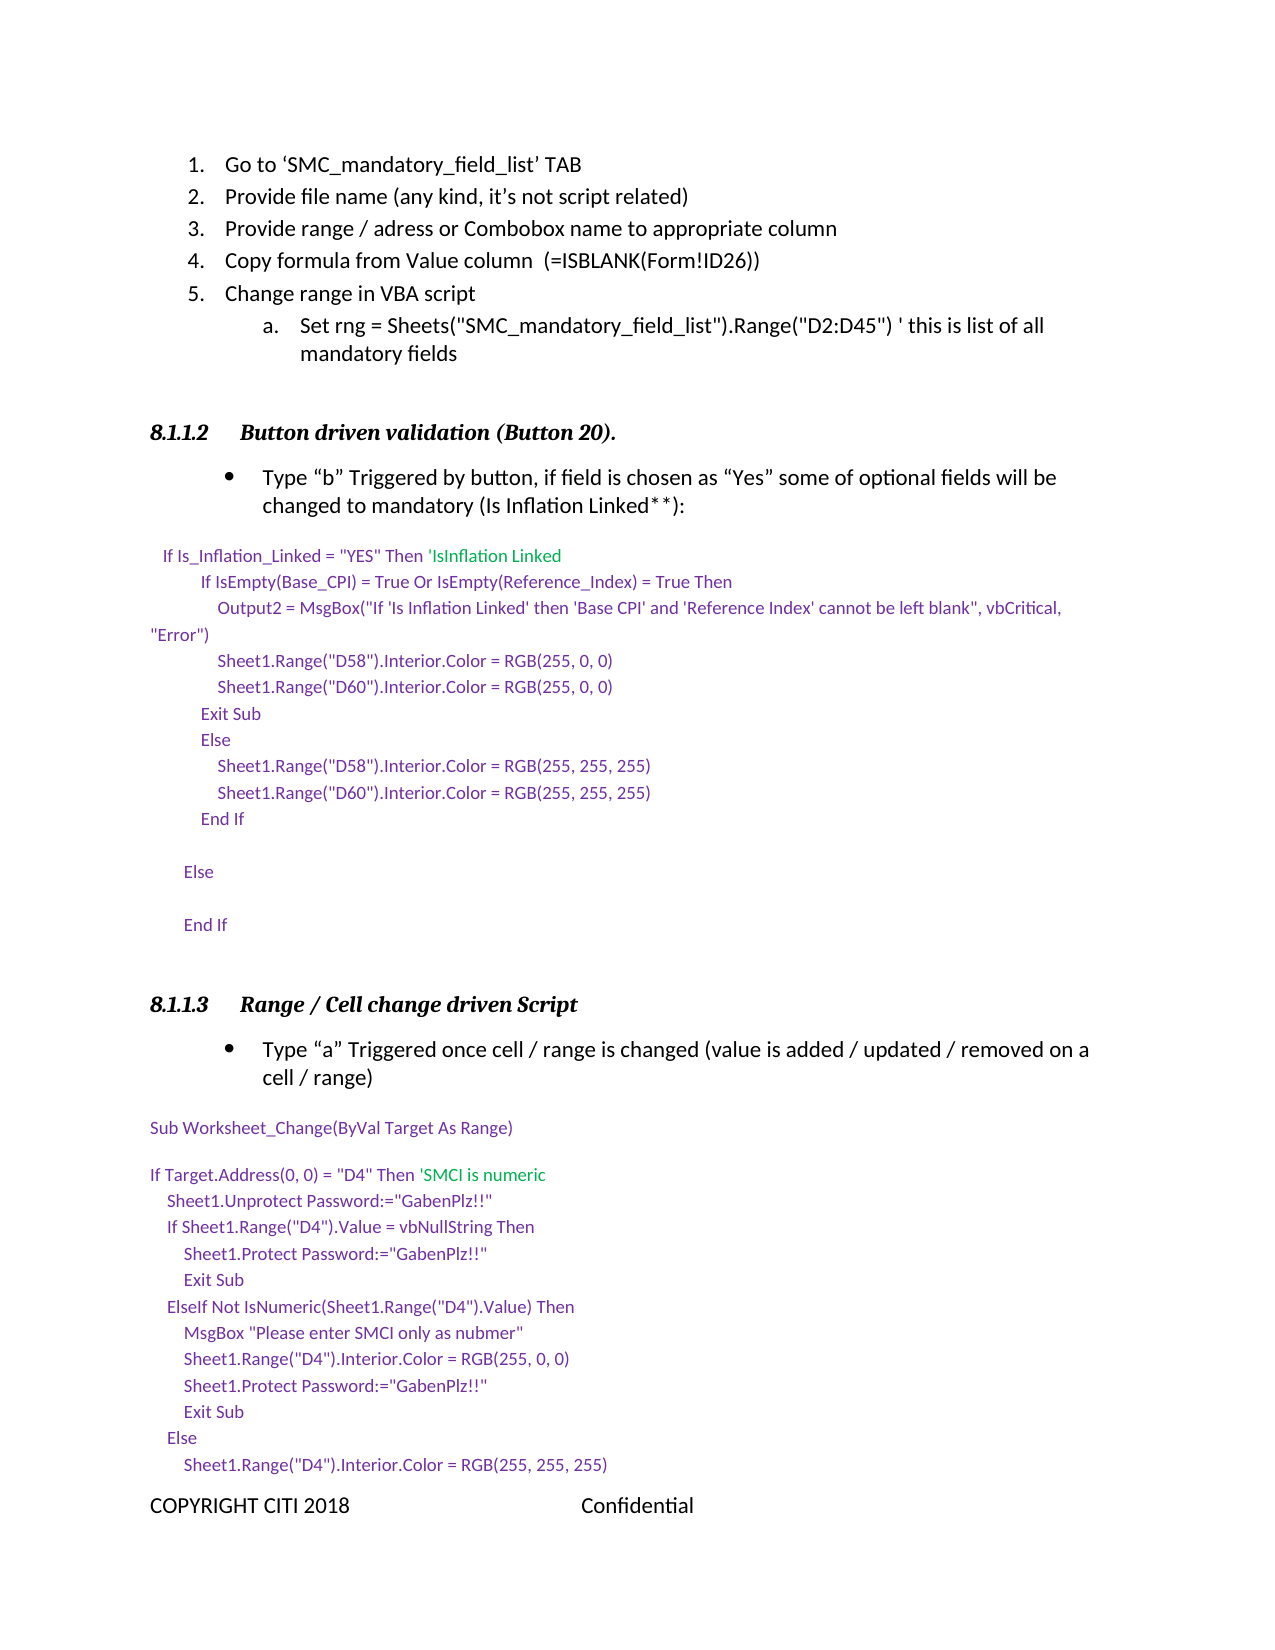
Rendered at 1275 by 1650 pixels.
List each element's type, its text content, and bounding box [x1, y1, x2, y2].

text If Sheet1.Range("D4").Value = vbNullString Then [150, 1216, 1125, 1239]
text Else [150, 1427, 1125, 1449]
text Sheet1.Range("D60").Interior.Color = RGB(255, 255, 255) [150, 781, 1125, 804]
text ElseIf Not IsNumeric(Sheet1.Range("D4").Value) Then [150, 1295, 1125, 1318]
list Go to ‘SMC_mandatory_field_list’ TAB [187, 150, 1125, 178]
text End If [150, 807, 1125, 830]
text Sheet1.Protect Password:="GabenPlz!!" [150, 1374, 1125, 1397]
text Sheet1.Range("D60").Interior.Color = RGB(255, 0, 0) [150, 676, 1125, 698]
list Change range in VBA script [187, 279, 1125, 307]
subtitle Button driven validation (Button 20). [150, 420, 1125, 446]
text Sheet1.Unprotect Password:="GabenPlz!!" [150, 1189, 1125, 1212]
text If Is_Inflation_Linked = "YES" Then 'IsInflation Linked [150, 544, 1125, 567]
text Exit Sub [150, 702, 1125, 725]
text Output2 = MsgBox("If 'Is Inflation Linked' then 'Base CPI' and 'Reference Index' cannot be left blank", vbCritical, "Error") [150, 596, 1125, 646]
text Sheet1.Range("D4").Interior.Color = RGB(255, 0, 0) [150, 1347, 1125, 1370]
text Sub Worksheet_Change(ByVal Target As Range) [150, 1116, 1125, 1139]
text Sheet1.Range("D58").Interior.Color = RGB(255, 255, 255) [150, 754, 1125, 777]
list Provide file name (any kind, it’s not script related) [187, 182, 1125, 210]
list Copy formula from Value column (=ISBLANK(Form!ID26)) [187, 247, 1125, 274]
text Exit Sub [150, 1400, 1125, 1423]
text Else [150, 860, 1125, 883]
text MsgBox "Please enter SMCI only as nubmer" [150, 1321, 1125, 1344]
subtitle Range / Cell change driven Script [150, 992, 1125, 1018]
text Sheet1.Range("D4").Interior.Color = RGB(255, 255, 255) [150, 1453, 1125, 1476]
list Set rng = Sheets("SMC_mandatory_field_list").Range("D2:D45") ' this is list of all mandatory fields [262, 311, 1125, 367]
text End If [150, 913, 1125, 936]
text Sheet1.Protect Password:="GabenPlz!!" [150, 1242, 1125, 1265]
text If Target.Address(0, 0) = "D4" Then 'SMCI is numeric [150, 1163, 1125, 1186]
text Exit Sub [150, 1268, 1125, 1291]
text Sheet1.Range("D58").Interior.Color = RGB(255, 0, 0) [150, 649, 1125, 672]
text If IsEmpty(Base_CPI) = True Or IsEmpty(Reference_Index) = True Then [150, 570, 1125, 593]
text Type “b” Triggered by button, if field is chosen as “Yes” some of optional fields will be changed to mandatory (Is Inflation Linked**): [225, 463, 1125, 519]
text Else [150, 728, 1125, 751]
list Provide range / adress or Combobox name to appropriate column [187, 214, 1125, 242]
text Type “a” Triggered once cell / range is changed (value is added / updated / removed on a cell / range) [225, 1035, 1125, 1091]
